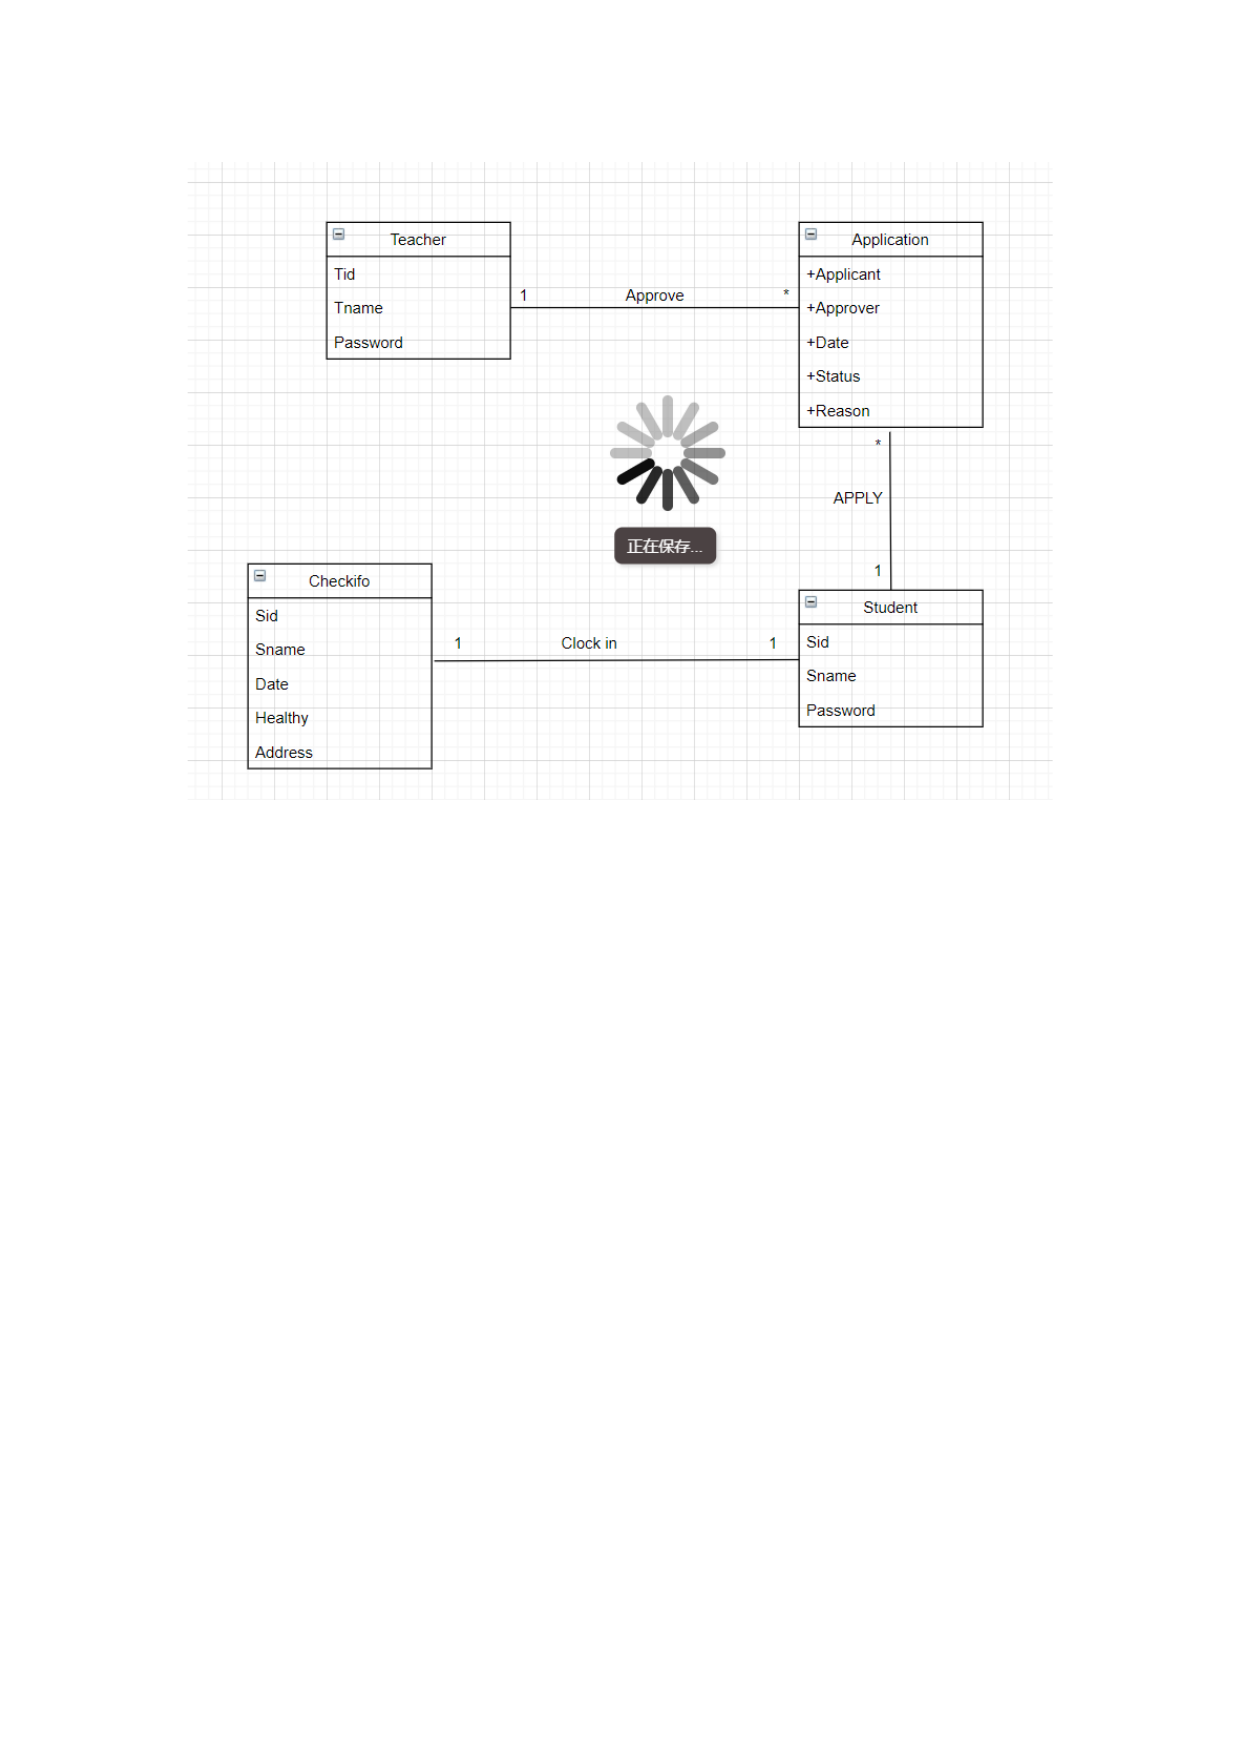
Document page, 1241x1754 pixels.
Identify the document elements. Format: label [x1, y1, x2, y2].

picture [187, 162, 1053, 800]
